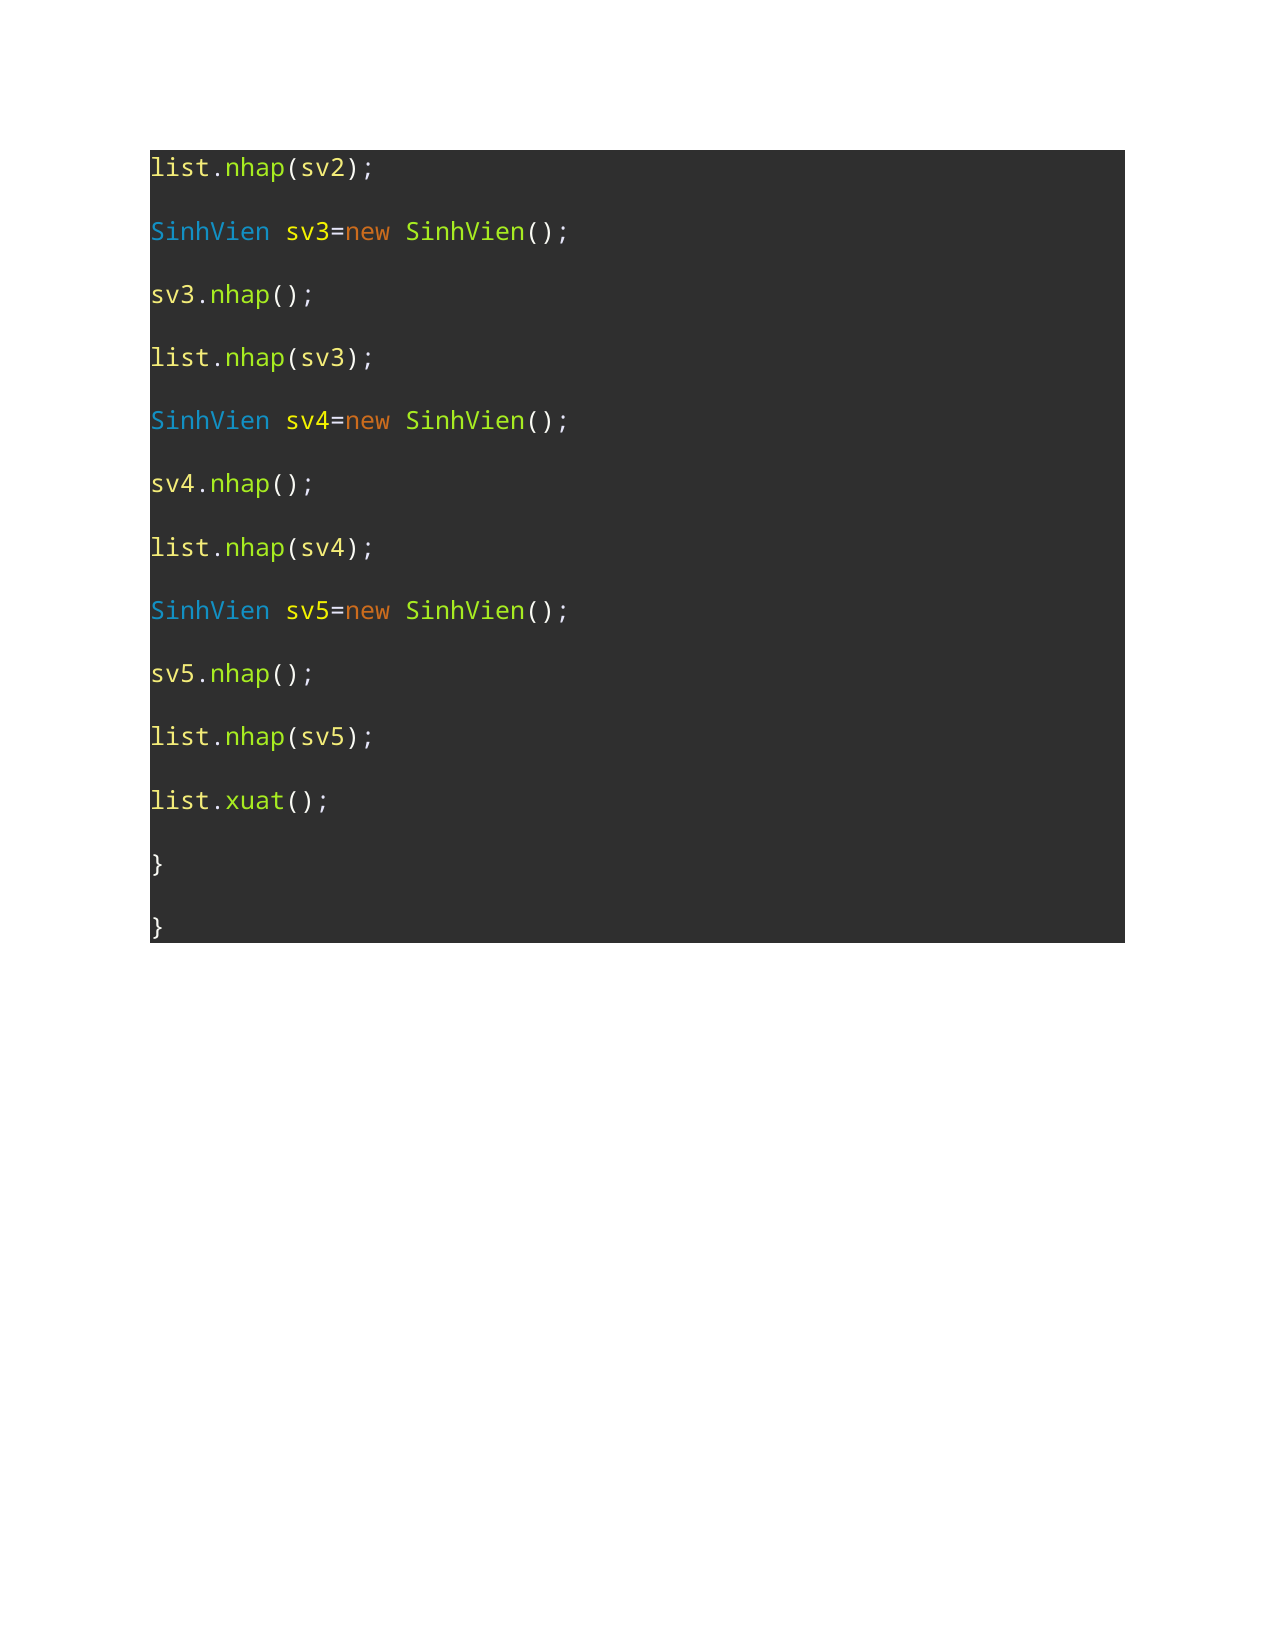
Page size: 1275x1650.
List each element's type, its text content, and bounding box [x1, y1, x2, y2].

text } [150, 909, 1125, 943]
text list.nhap(sv3); [150, 340, 1125, 374]
text SinhVien sv4=new SinhVien(); [150, 403, 1125, 437]
text } [150, 846, 1125, 879]
text list.nhap(sv4); [150, 529, 1125, 563]
text list.nhap(sv2); [150, 150, 1125, 184]
text sv3.nhap(); [150, 276, 1125, 311]
text SinhVien sv5=new SinhVien(); [150, 593, 1125, 627]
text sv5.nhap(); [150, 656, 1125, 690]
text sv4.nhap(); [150, 466, 1125, 500]
text list.nhap(sv5); [150, 719, 1125, 753]
text list.xuat(); [150, 782, 1125, 816]
text SinhVien sv3=new SinhVien(); [150, 213, 1125, 247]
